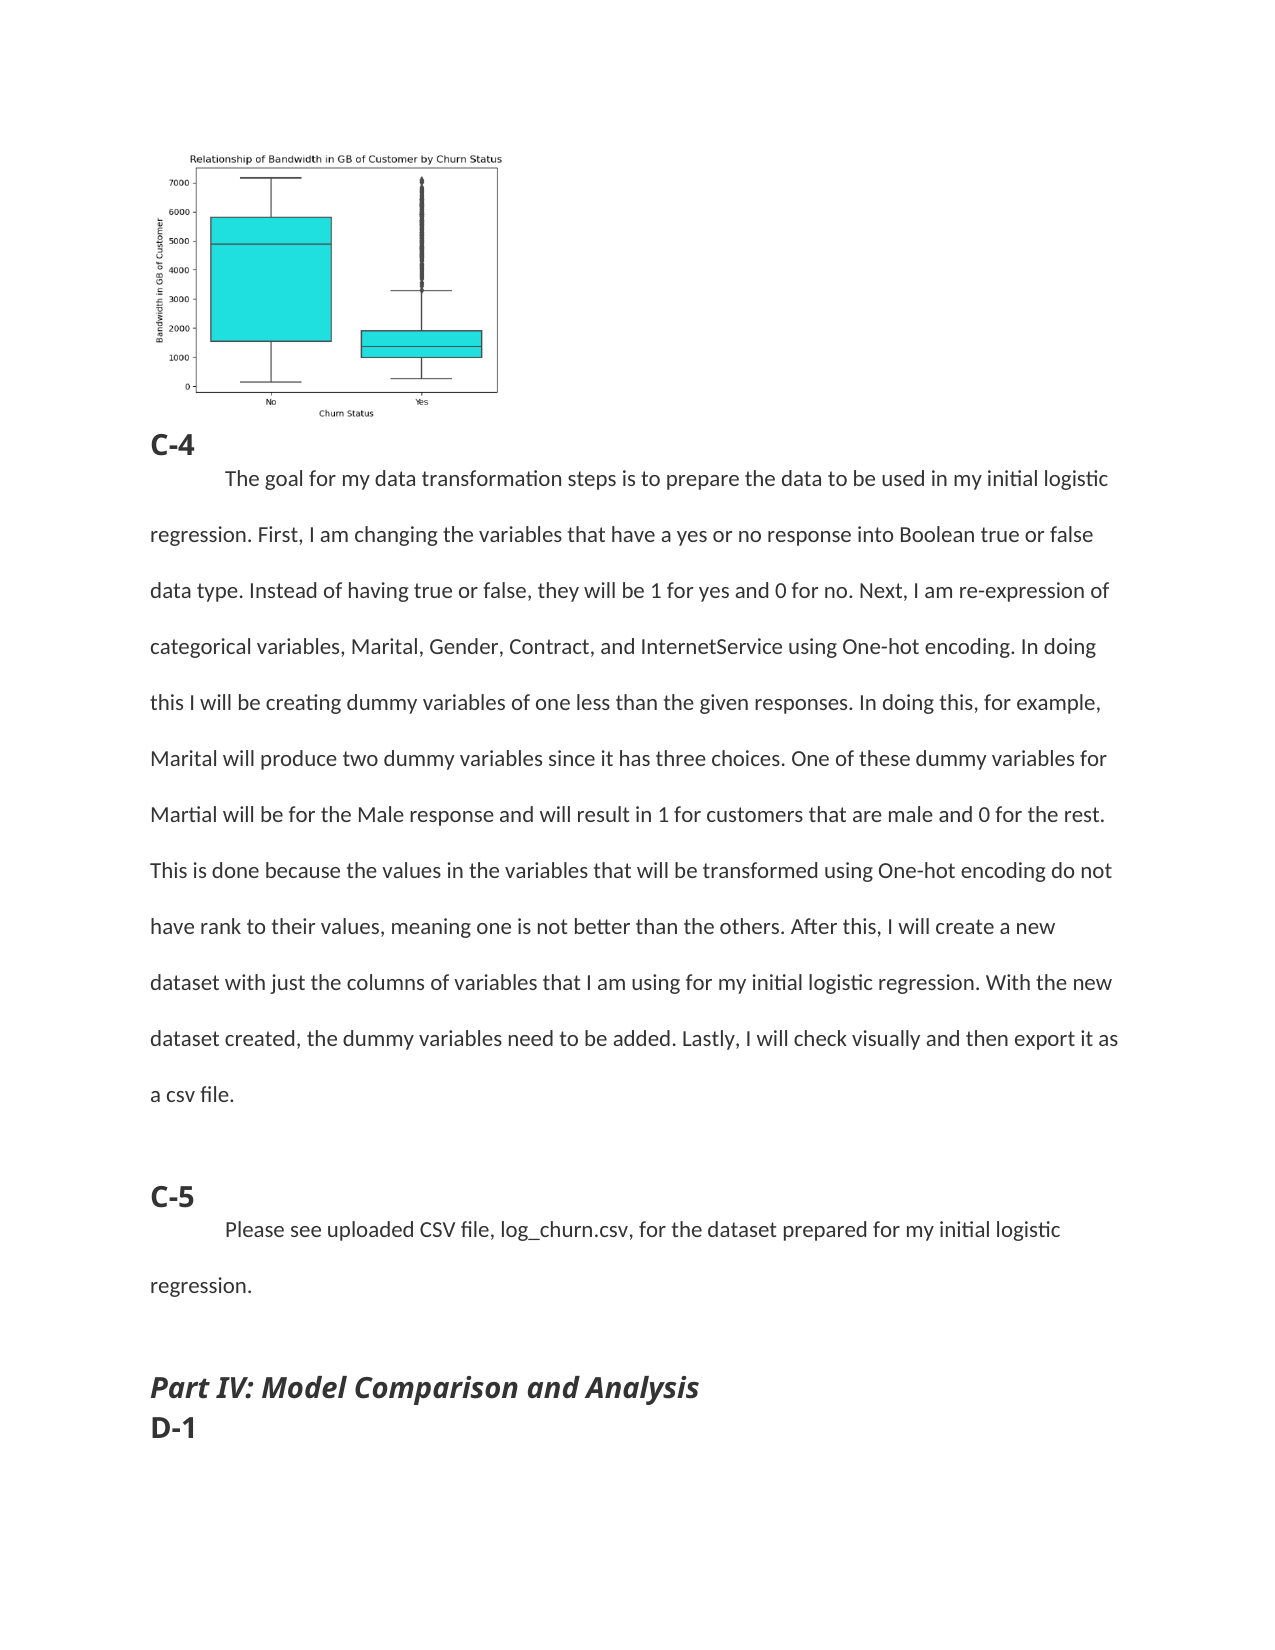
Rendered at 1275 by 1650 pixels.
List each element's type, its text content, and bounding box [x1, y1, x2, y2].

text C-5 [150, 1176, 1125, 1216]
text Part IV: Model Comparison and Analysis [150, 1367, 1125, 1407]
picture [150, 150, 508, 424]
text The goal for my data transformation steps is to prepare the data to be used in my initial logistic regression. First, I am changing the variables that have a yes or no response into Boolean true or false data type. Instead of having true or false, they will be 1 for yes and 0 for no. Next, I am re-expression of categorical variables, Marital, Gender, Contract, and InternetService using One-hot encoding. In doing this I will be creating dummy variables of one less than the given responses. In doing this, for example, Marital will produce two dummy variables since it has three choices. One of these dummy variables for Martial will be for the Male response and will result in 1 for customers that are male and 0 for the rest. This is done because the values in the variables that will be transformed using One-hot encoding do not have rank to their values, meaning one is not better than the others. After this, I will create a new dataset with just the columns of variables that I am using for my initial logistic regression. With the new dataset created, the dummy variables need to be added. Lastly, I will check visually and then export it as a csv file. [150, 464, 1125, 1108]
text C-4 [150, 424, 1125, 464]
text D-1 [150, 1407, 1125, 1447]
text Please see uploaded CSV file, log_churn.csv, for the dataset prepared for my initial logistic regression. [150, 1216, 1125, 1300]
